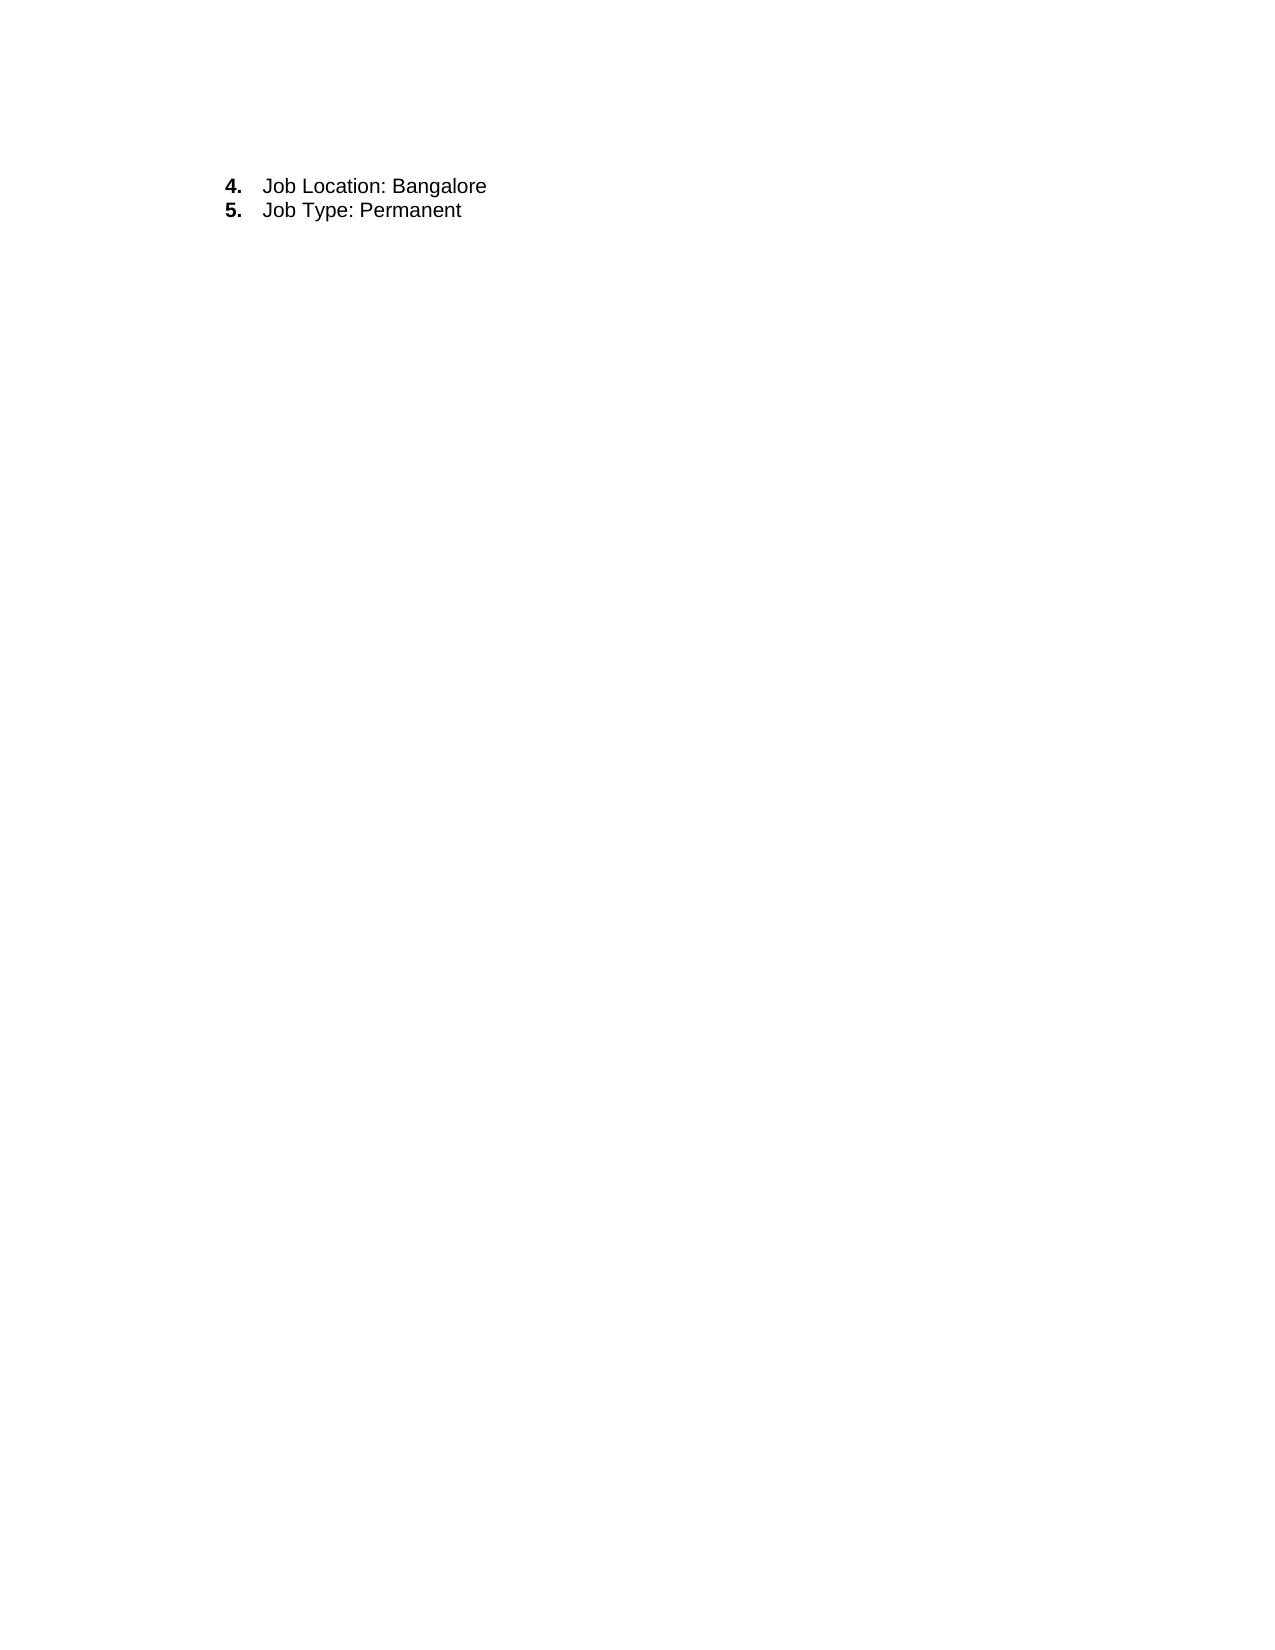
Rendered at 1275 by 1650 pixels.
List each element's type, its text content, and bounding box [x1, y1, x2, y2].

list Job Type: Permanent [225, 198, 1087, 222]
list Job Location: Bangalore [225, 174, 1087, 198]
